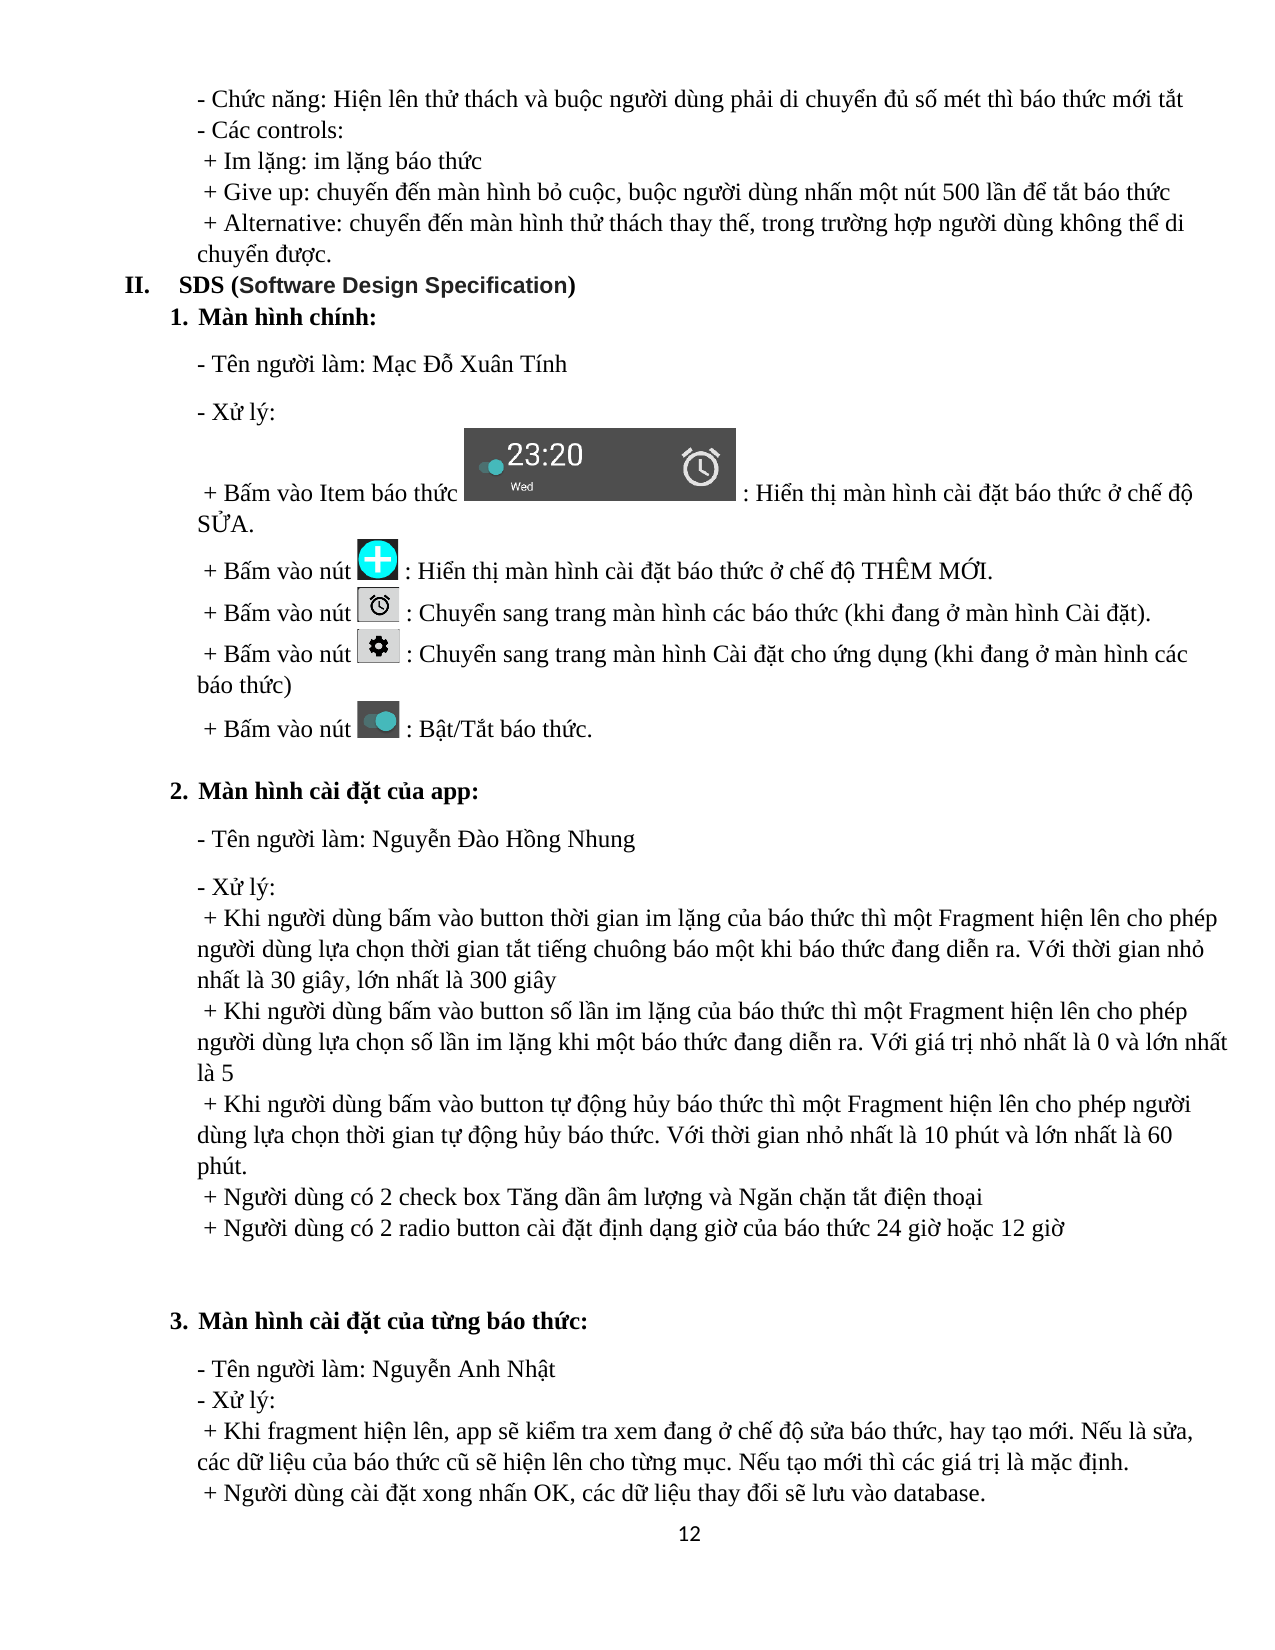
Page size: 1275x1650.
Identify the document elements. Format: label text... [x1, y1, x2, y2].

list + Khi người dùng bấm vào button tự động hủy báo thức thì một Fragment hiện lên cho phép người dùng lựa chọn thời gian tự động hủy báo thức. Với thời gian nhỏ nhất là 10 phút và lớn nhất là 60 phút. [197, 1089, 1228, 1180]
text - Tên người làm: Nguyễn Đào Hồng Nhung [197, 824, 1228, 853]
list + Khi người dùng bấm vào button thời gian im lặng của báo thức thì một Fragment hiện lên cho phép người dùng lựa chọn thời gian tắt tiếng chuông báo một khi báo thức đang diễn ra. Với thời gian nhỏ nhất là 30 giây, lớn nhất là 300 giây [197, 903, 1228, 994]
picture [464, 428, 736, 501]
list - Chức năng: Hiện lên thử thách và buộc người dùng phải di chuyển đủ số mét thì báo thức mới tắt - Các controls: [197, 84, 1228, 144]
picture [357, 539, 399, 580]
list + Im lặng: im lặng báo thức [197, 146, 1228, 175]
list + Người dùng có 2 radio button cài đặt định dạng giờ của báo thức 24 giờ hoặc 12 giờ [197, 1213, 1228, 1242]
list SDS (Software Design Specification) [150, 271, 1228, 299]
picture [357, 629, 400, 663]
list + Give up: chuyến đến màn hình bỏ cuộc, buộc người dùng nhấn một nút 500 lần để tắt báo thức [197, 177, 1228, 206]
picture [357, 701, 400, 738]
list Màn hình cài đặt của app: [169, 776, 1228, 805]
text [197, 1354, 1228, 1507]
list Màn hình cài đặt của từng báo thức: [169, 1306, 1228, 1335]
list + Alternative: chuyển đến màn hình thử thách thay thế, trong trường hợp người dùng không thể di chuyển được. [197, 208, 1228, 268]
text - Tên người làm: Mạc Đỗ Xuân Tính [197, 349, 1228, 378]
list - Xử lý: [197, 872, 1228, 901]
list + Người dùng có 2 check box Tăng dần âm lượng và Ngăn chặn tắt điện thoại [197, 1182, 1228, 1211]
list - Xử lý: + Bấm vào Item báo thức : Hiển thị màn hình cài đặt báo thức ở chế độ SỬA. + Bấm vào nút : Hiển thị màn hình cài đặt báo thức ở chế độ THÊM MỚI. + Bấm vào nút : Chuyển sang trang màn hình các báo thức (khi đang ở màn hình Cài đặt). + Bấm vào nút : Chuyển sang trang màn hình Cài đặt cho ứng dụng (khi đang ở màn hình các báo thức) + Bấm vào nút : Bật/Tắt báo thức. [197, 397, 1228, 743]
list Màn hình chính: [169, 302, 1228, 330]
picture [357, 587, 400, 622]
list + Khi người dùng bấm vào button số lần im lặng của báo thức thì một Fragment hiện lên cho phép người dùng lựa chọn số lần im lặng khi một báo thức đang diễn ra. Với giá trị nhỏ nhất là 0 và lớn nhất là 5 [197, 996, 1228, 1087]
